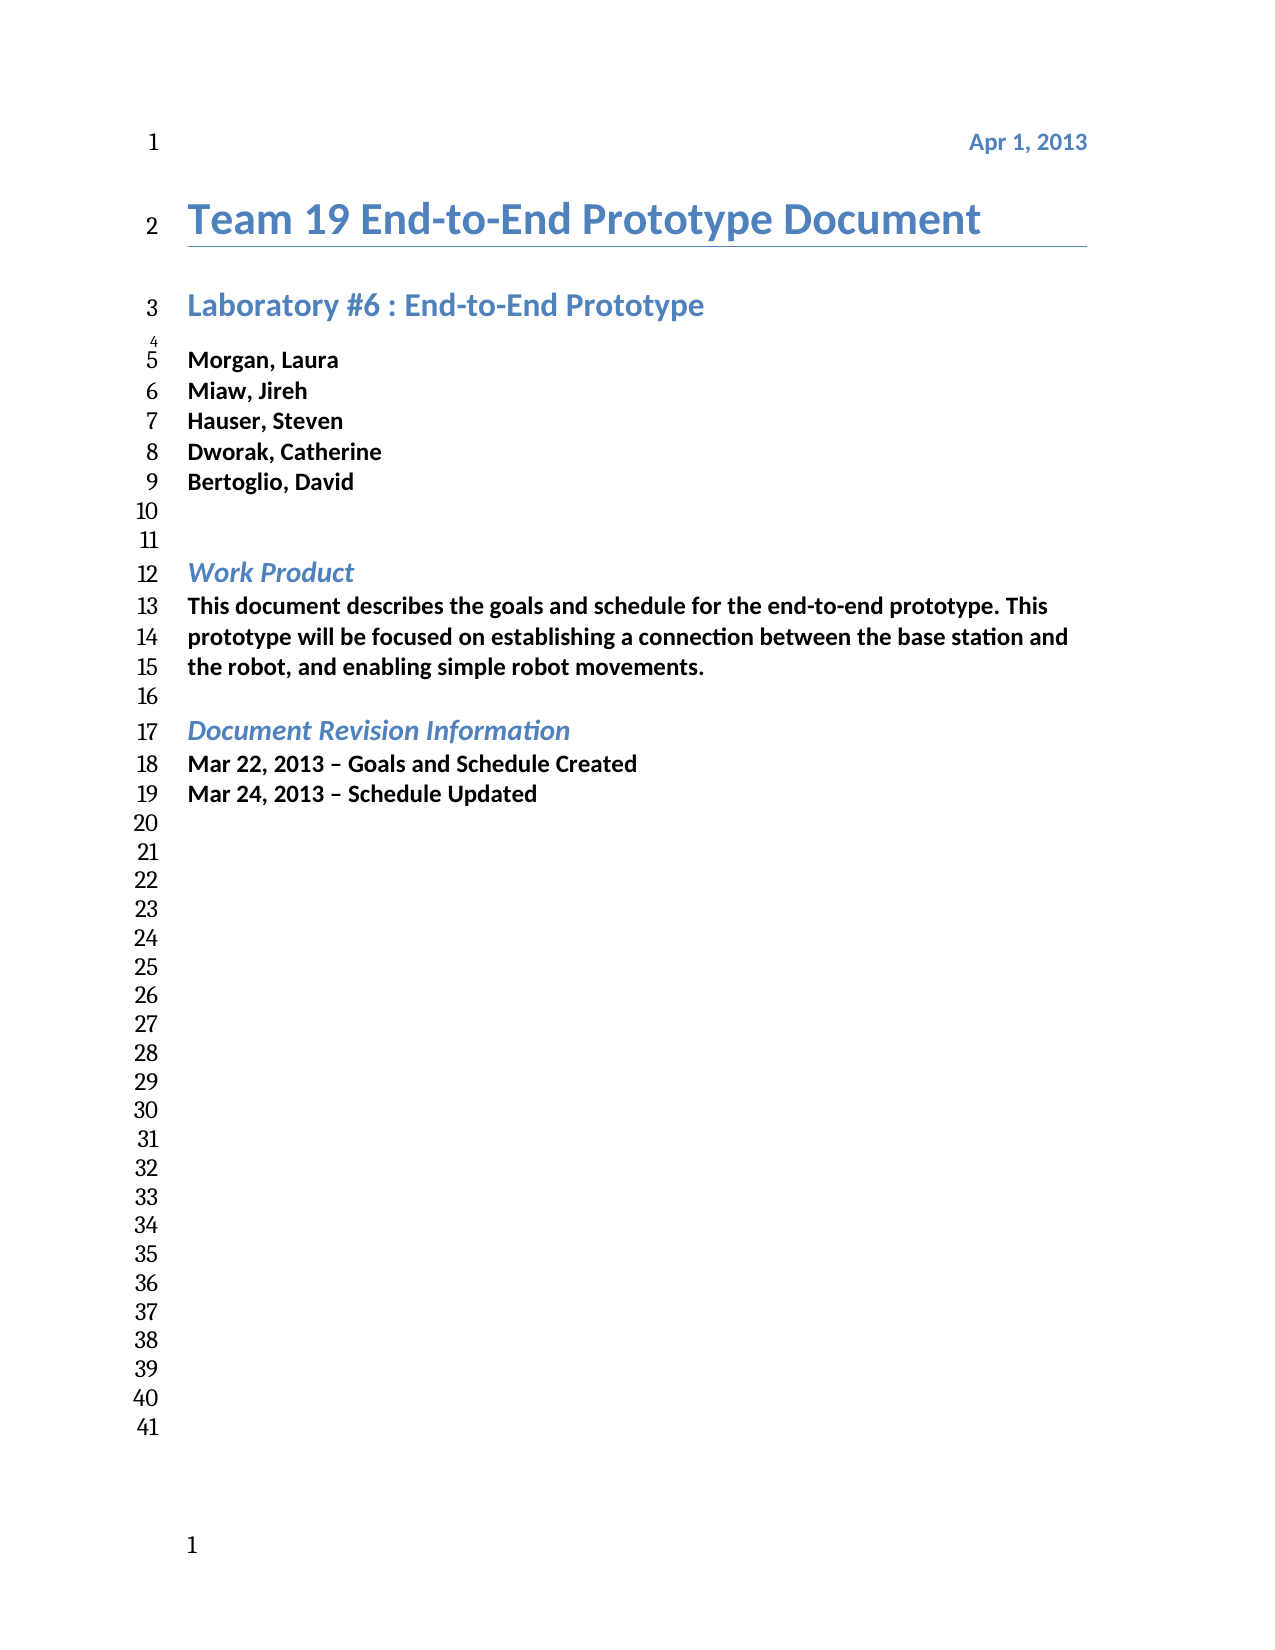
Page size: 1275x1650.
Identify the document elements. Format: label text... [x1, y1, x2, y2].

text Mar 22, 2013 – Goals and Schedule Created [187, 748, 1087, 778]
text Apr 1, 2013 [187, 126, 1087, 156]
text Miaw, Jireh [187, 375, 1087, 405]
text Morgan, Laura [187, 344, 1087, 375]
text Bertoglio, David [187, 466, 1087, 497]
text This document describes the goals and schedule for the end-to-end prototype. This prototype will be focused on establishing a connection between the base station and the robot, and enabling simple robot movements. [187, 590, 1087, 682]
text Mar 24, 2013 – Schedule Updated [187, 778, 1087, 809]
text Dworak, Catherine [187, 436, 1087, 466]
text Laboratory #6 : End-to-End Prototype [187, 284, 1087, 325]
text Hauser, Steven [187, 405, 1087, 436]
text Team 19 End-to-End Prototype Document [187, 190, 1087, 247]
text Document Revision Information [187, 712, 1087, 748]
text Work Product [187, 554, 1087, 590]
